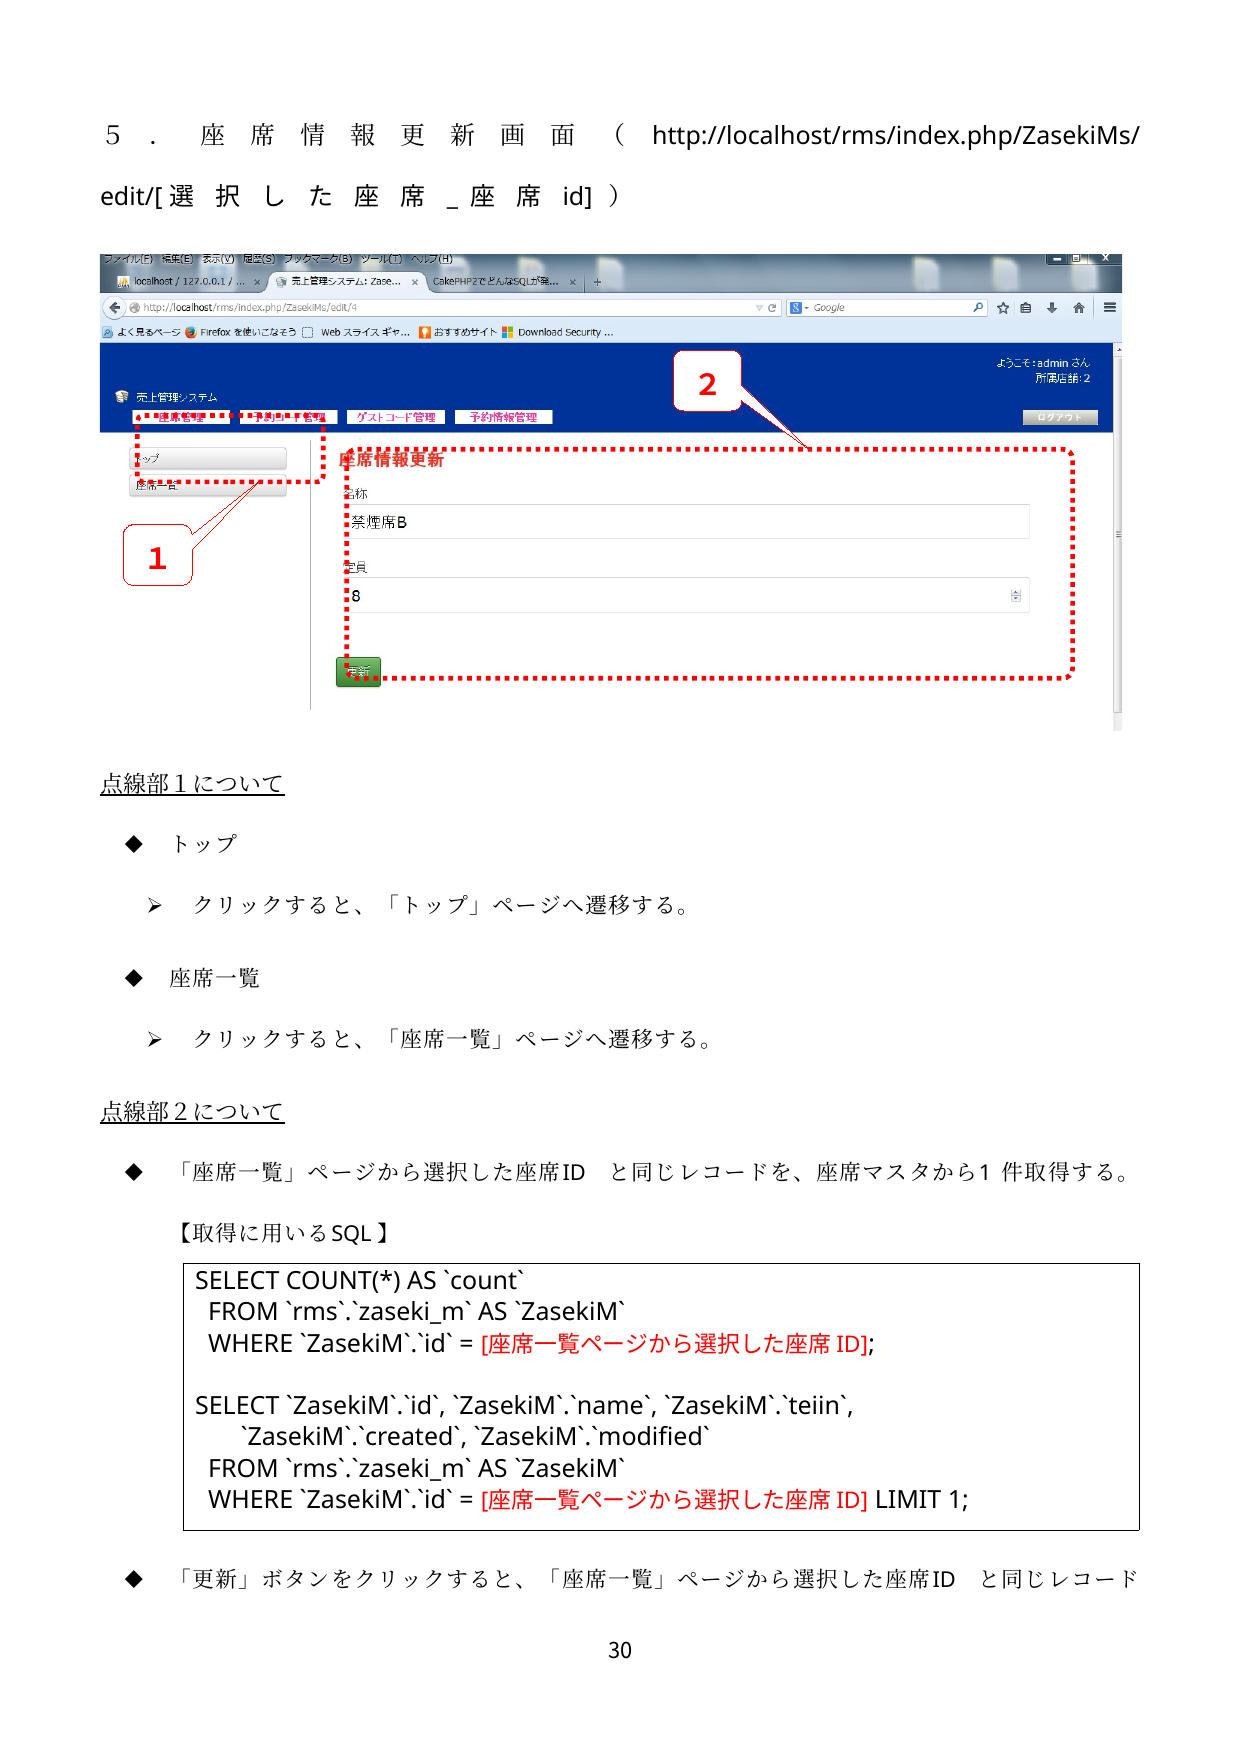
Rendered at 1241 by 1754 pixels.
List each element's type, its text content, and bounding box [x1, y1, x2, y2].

text 点線部２について [100, 1080, 1140, 1141]
list クリックすると、「座席一覧」ページへ遷移する。 [143, 1007, 1140, 1068]
list クリックすると、「トップ」ページへ遷移する。 [143, 873, 1140, 934]
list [120, 1548, 1140, 1608]
list 「座席一覧」ページから選択した座席IDと同じレコードを、座席マスタから1件取得する。 [120, 1141, 1140, 1202]
text ５．座席情報更新画面（http://localhost/rms/index.php/ZasekiMs/edit/[選択した座席_座席id]） [100, 103, 1140, 224]
picture [99, 254, 1123, 731]
list 座席一覧 [120, 947, 1140, 1007]
list トップ [120, 813, 1140, 873]
text 【取得に用いるSQL】 [159, 1202, 1140, 1262]
text 点線部１について [100, 752, 1140, 813]
